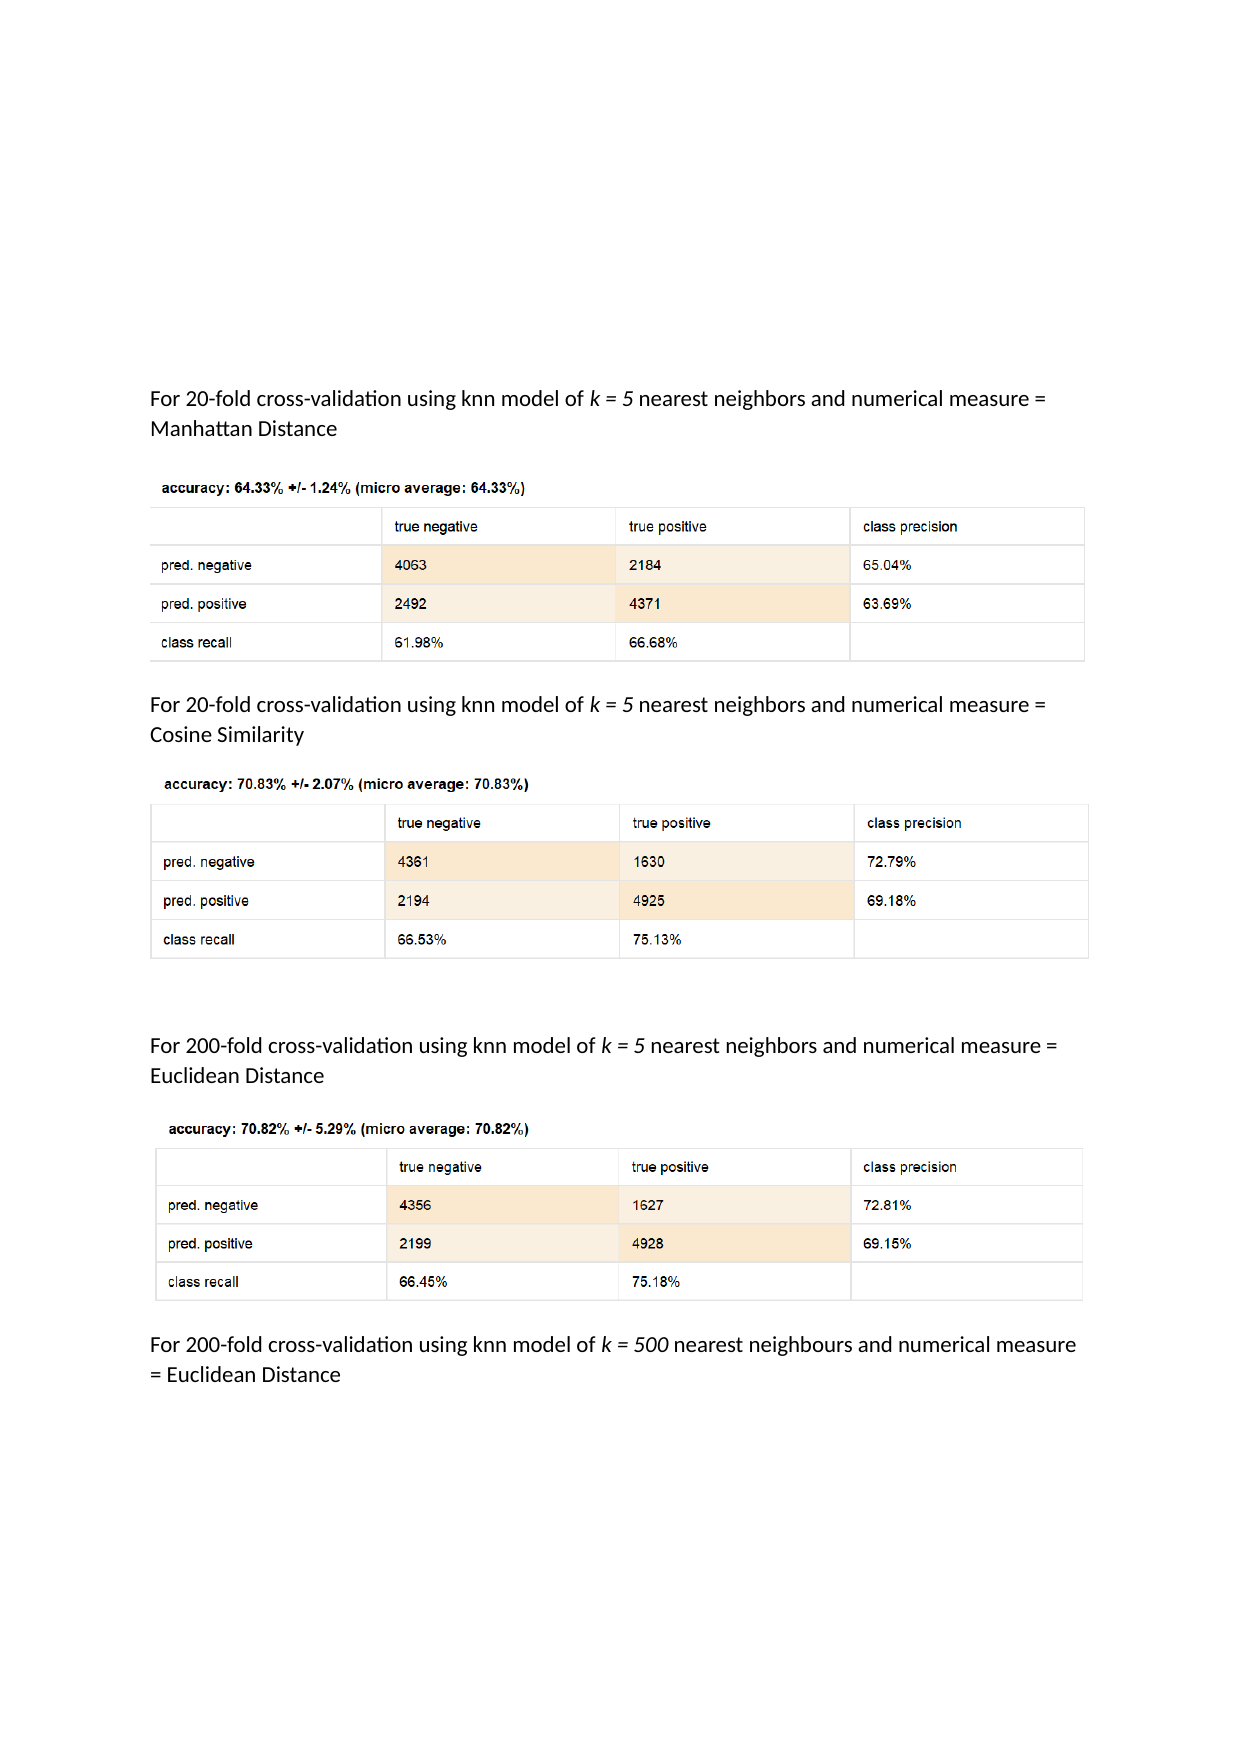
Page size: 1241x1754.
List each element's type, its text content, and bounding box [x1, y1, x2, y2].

text For 20-fold cross-validation using knn model of k = 5 nearest neighbors and numerical measure = Cosine Similarity [150, 690, 1090, 748]
text For 200-fold cross-validation using knn model of k = 5 nearest neighbors and numerical measure = Euclidean Distance [150, 1031, 1090, 1089]
text For 200-fold cross-validation using knn model of k = 500 nearest neighbours and numerical measure = Euclidean Distance [150, 1330, 1090, 1388]
picture [150, 1108, 1090, 1311]
picture [150, 767, 1090, 966]
text For 20-fold cross-validation using knn model of k = 5 nearest neighbors and numerical measure = Manhattan Distance [150, 384, 1090, 443]
picture [150, 461, 1090, 672]
